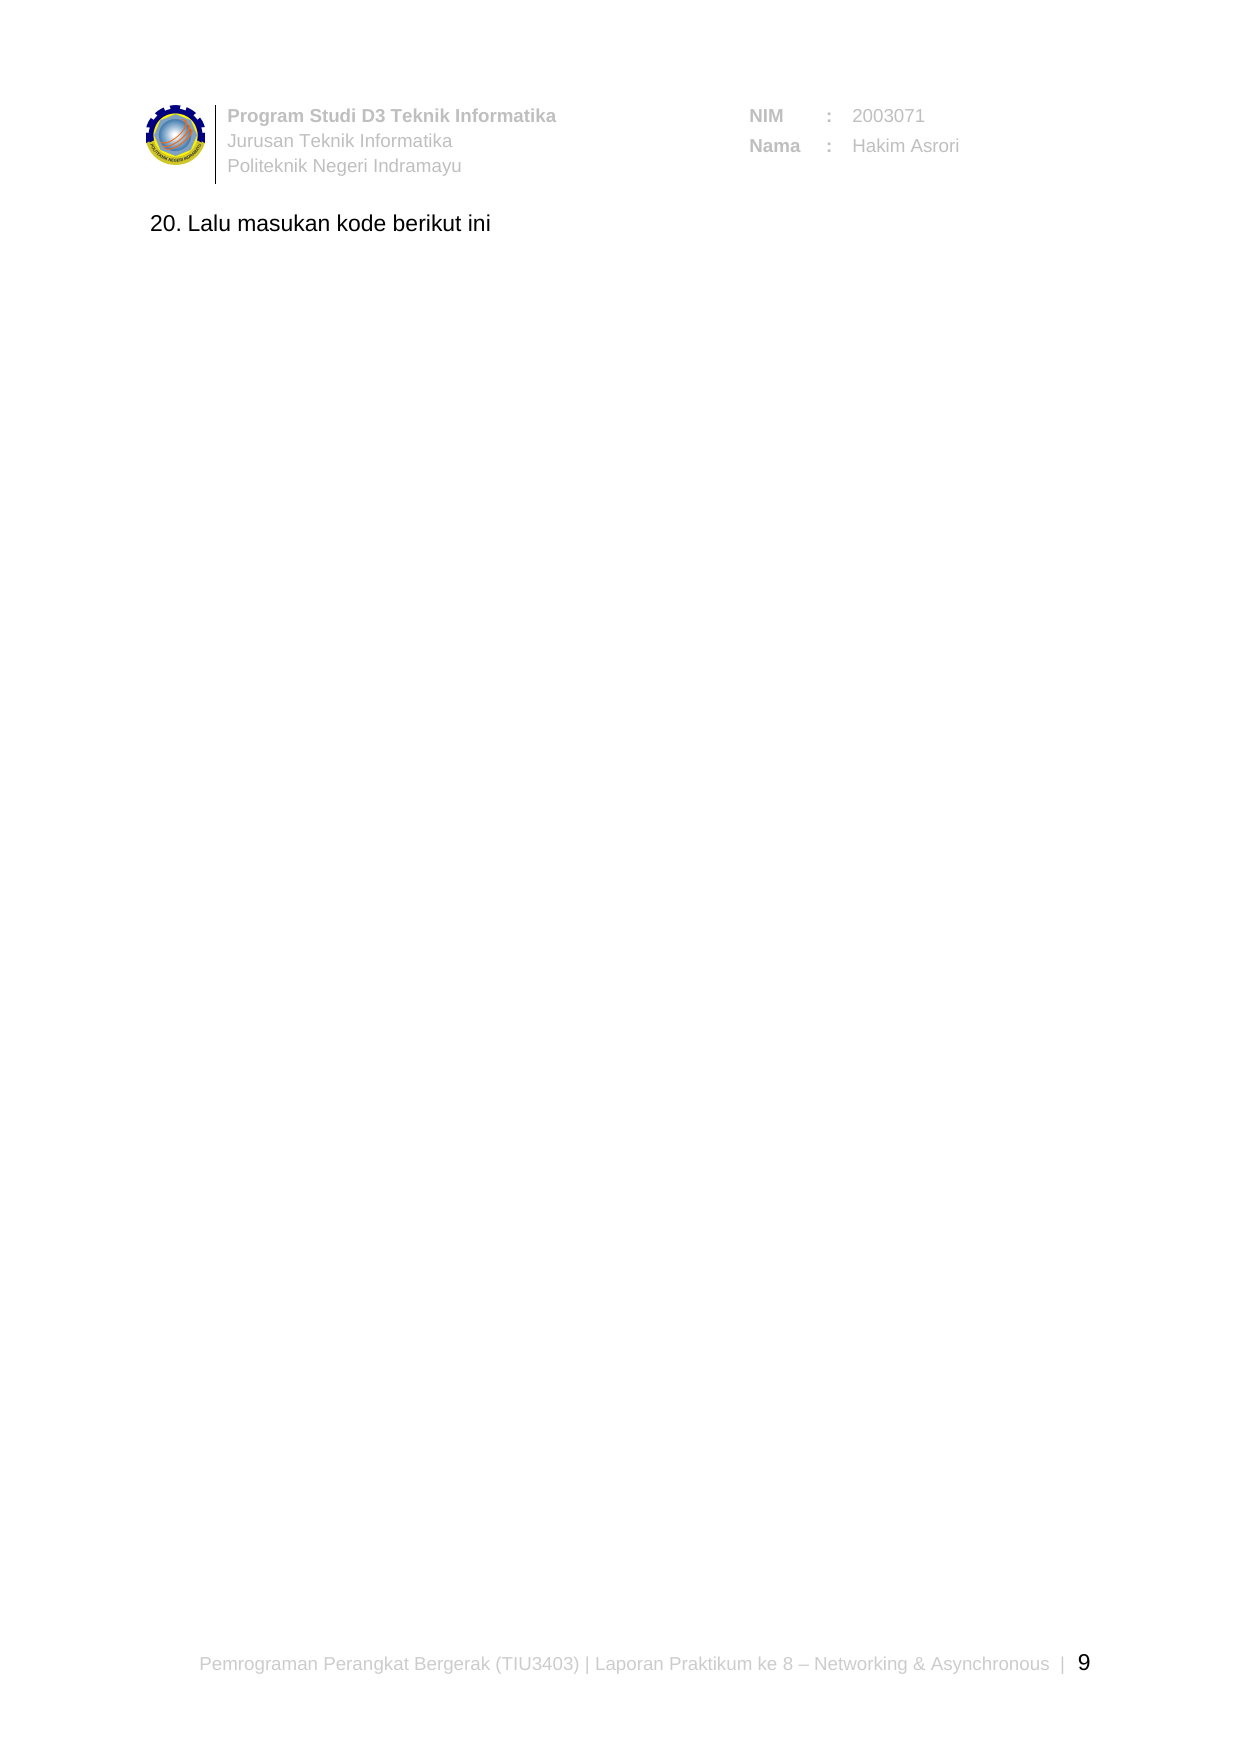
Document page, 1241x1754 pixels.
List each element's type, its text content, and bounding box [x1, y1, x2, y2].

picture [146, 105, 205, 165]
list Lalu masukan kode berikut ini [150, 210, 1090, 237]
